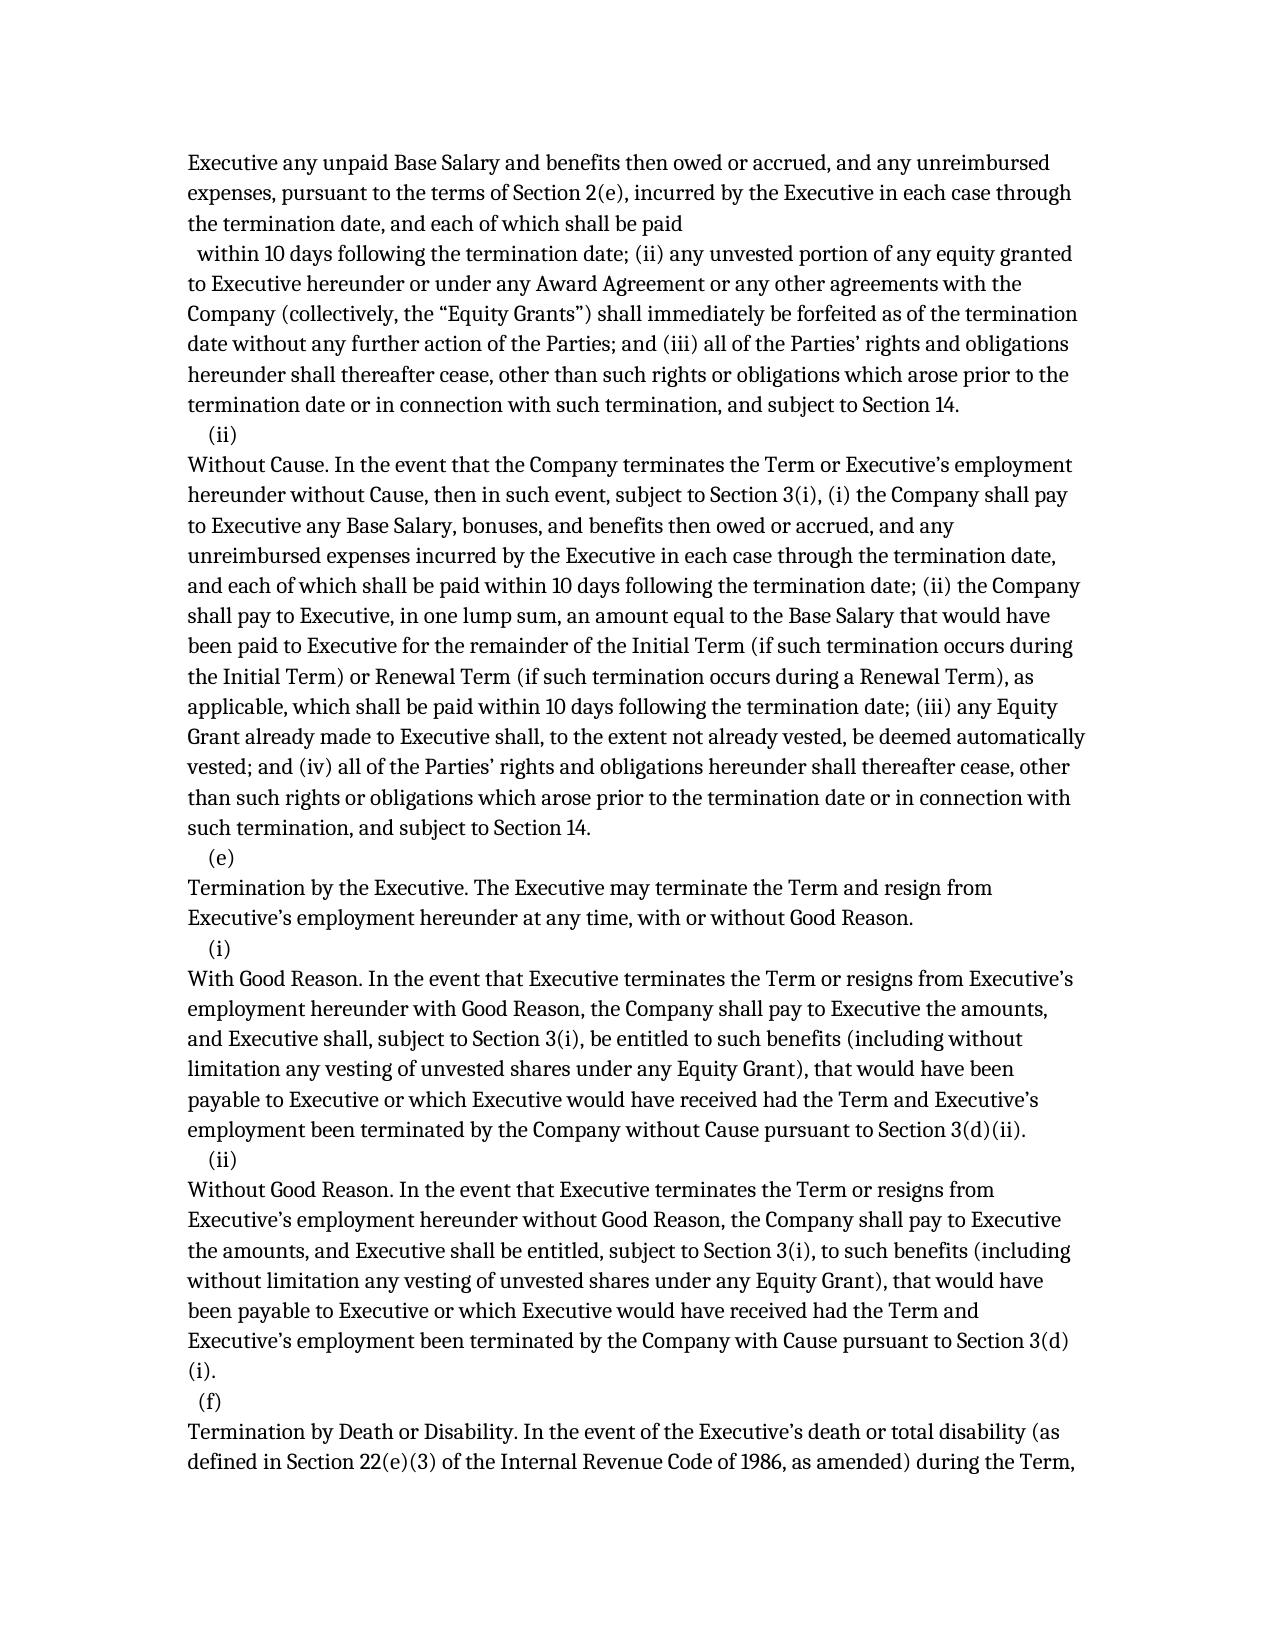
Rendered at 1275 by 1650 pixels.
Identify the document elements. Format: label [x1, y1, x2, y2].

text [187, 150, 1087, 1475]
